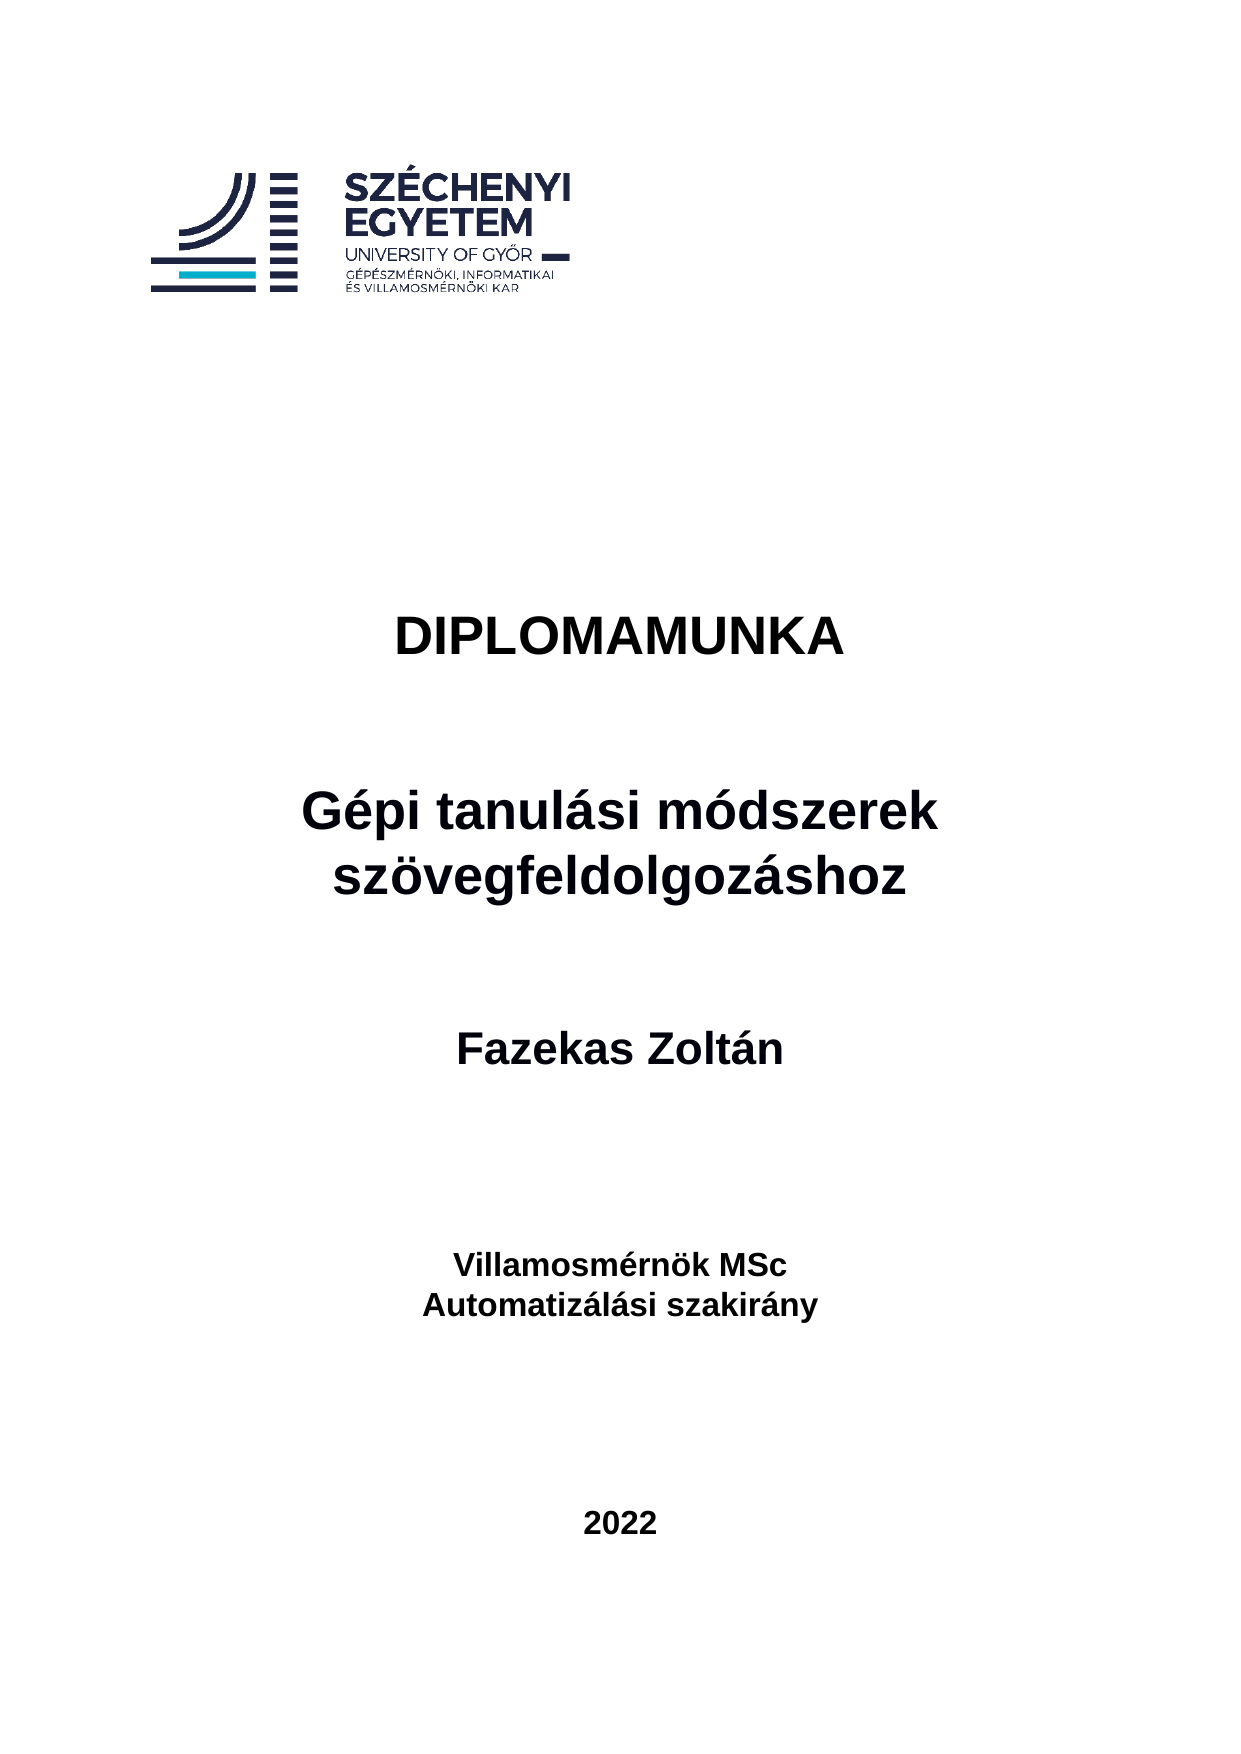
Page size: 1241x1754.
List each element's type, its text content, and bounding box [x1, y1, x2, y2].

text Gépi tanulási módszerek szövegfeldolgozáshoz [118, 779, 1122, 906]
text DIPLOMAMUNKA [118, 604, 1122, 666]
text Villamosmérnök MSc [118, 1245, 1122, 1283]
text Fazekas Zoltán [118, 1022, 1122, 1074]
picture [118, 147, 602, 309]
text 2022 [118, 1503, 1122, 1541]
text Automatizálási szakirány [118, 1285, 1122, 1324]
